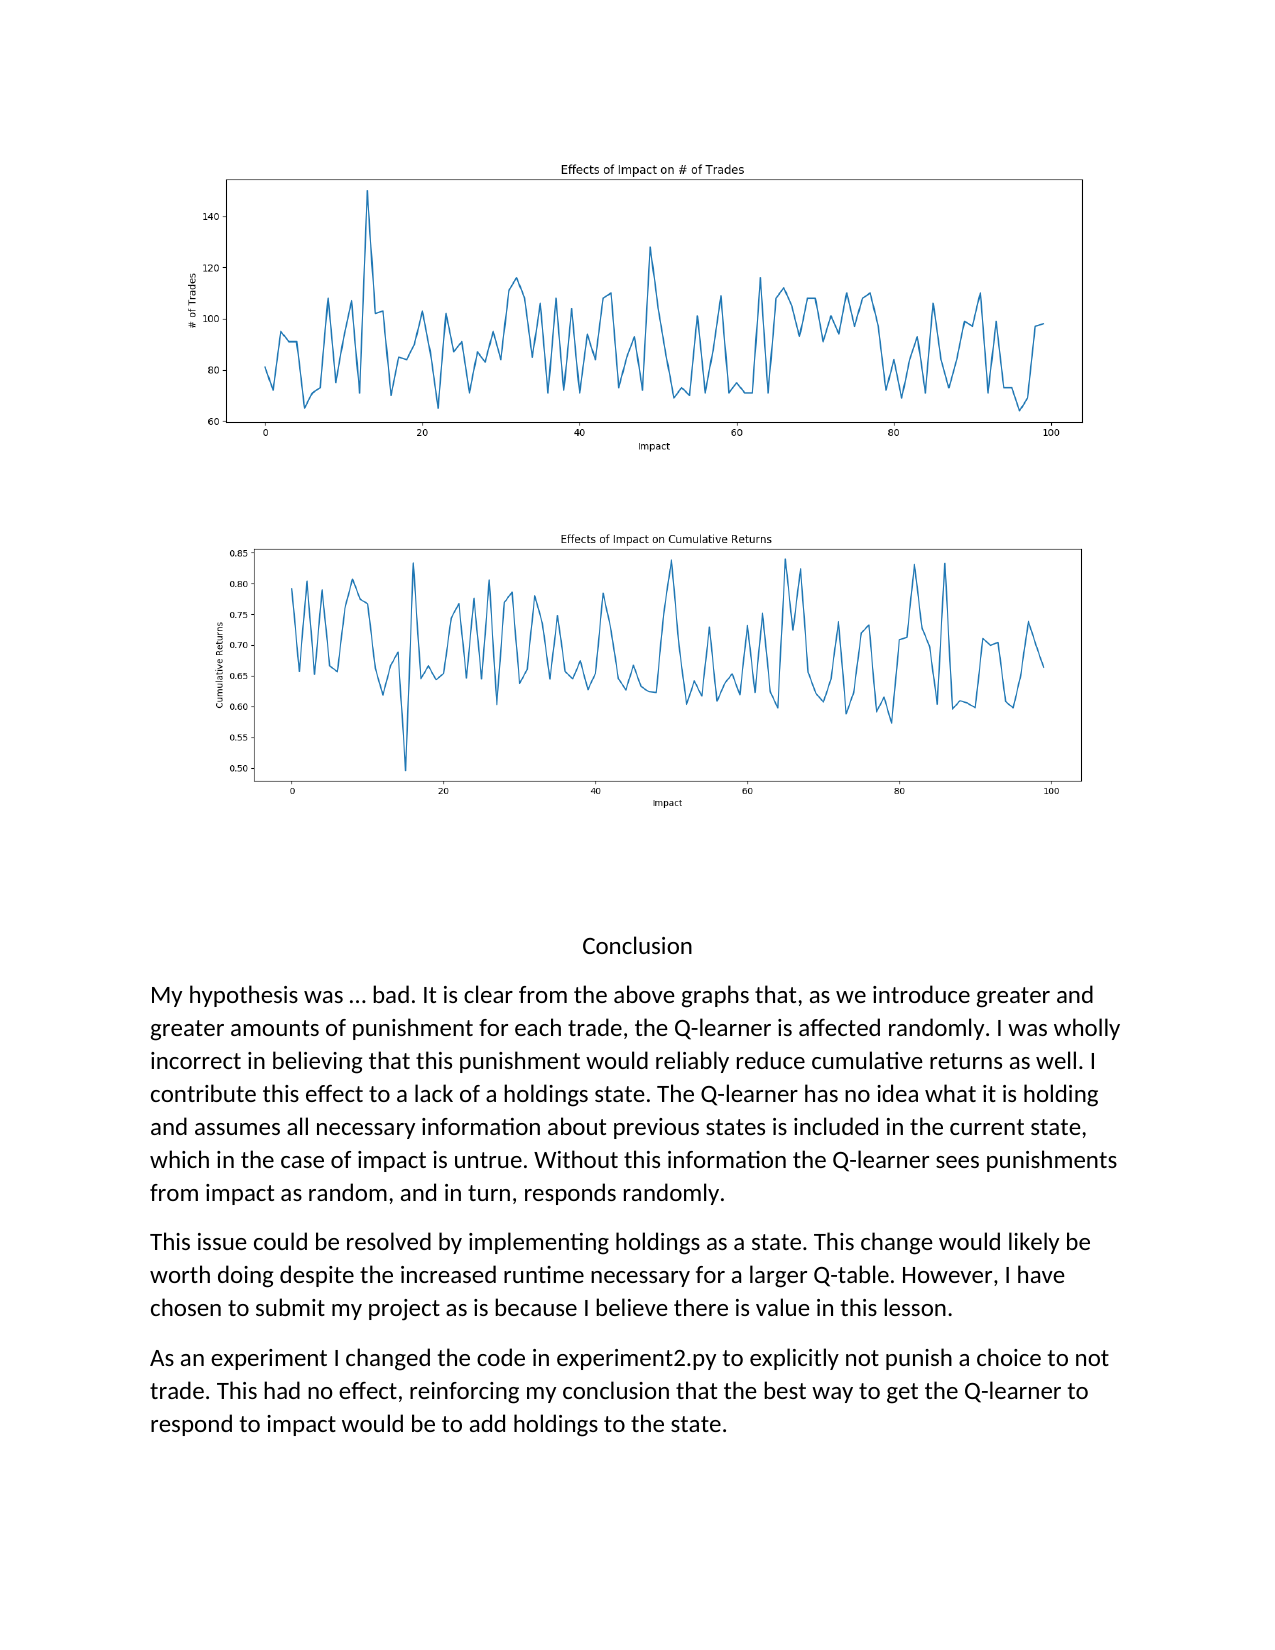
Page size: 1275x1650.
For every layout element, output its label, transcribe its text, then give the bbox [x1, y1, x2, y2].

picture [150, 150, 1125, 452]
text My hypothesis was … bad. It is clear from the above graphs that, as we introduce greater and greater amounts of punishment for each trade, the Q-learner is affected randomly. I was wholly incorrect in believing that this punishment would reliably reduce cumulative returns as well. I contribute this effect to a lack of a holdings state. The Q-learner has no idea what it is holding and assumes all necessary information about previous states is included in the current state, which in the case of impact is untrue. Without this information the Q-learner sees punishments from impact as random, and in turn, responds randomly. [150, 979, 1125, 1207]
text Conclusion [150, 930, 1125, 960]
text As an experiment I changed the code in experiment2.py to explicitly not punish a choice to not trade. This had no effect, reinforcing my conclusion that the best way to get the Q-learner to respond to impact would be to add holdings to the state. [150, 1342, 1125, 1438]
picture [150, 519, 1125, 812]
text This issue could be resolved by implementing holdings as a state. This change would likely be worth doing despite the increased runtime necessary for a larger Q-table. However, I have chosen to submit my project as is because I believe there is value in this lesson. [150, 1227, 1125, 1323]
